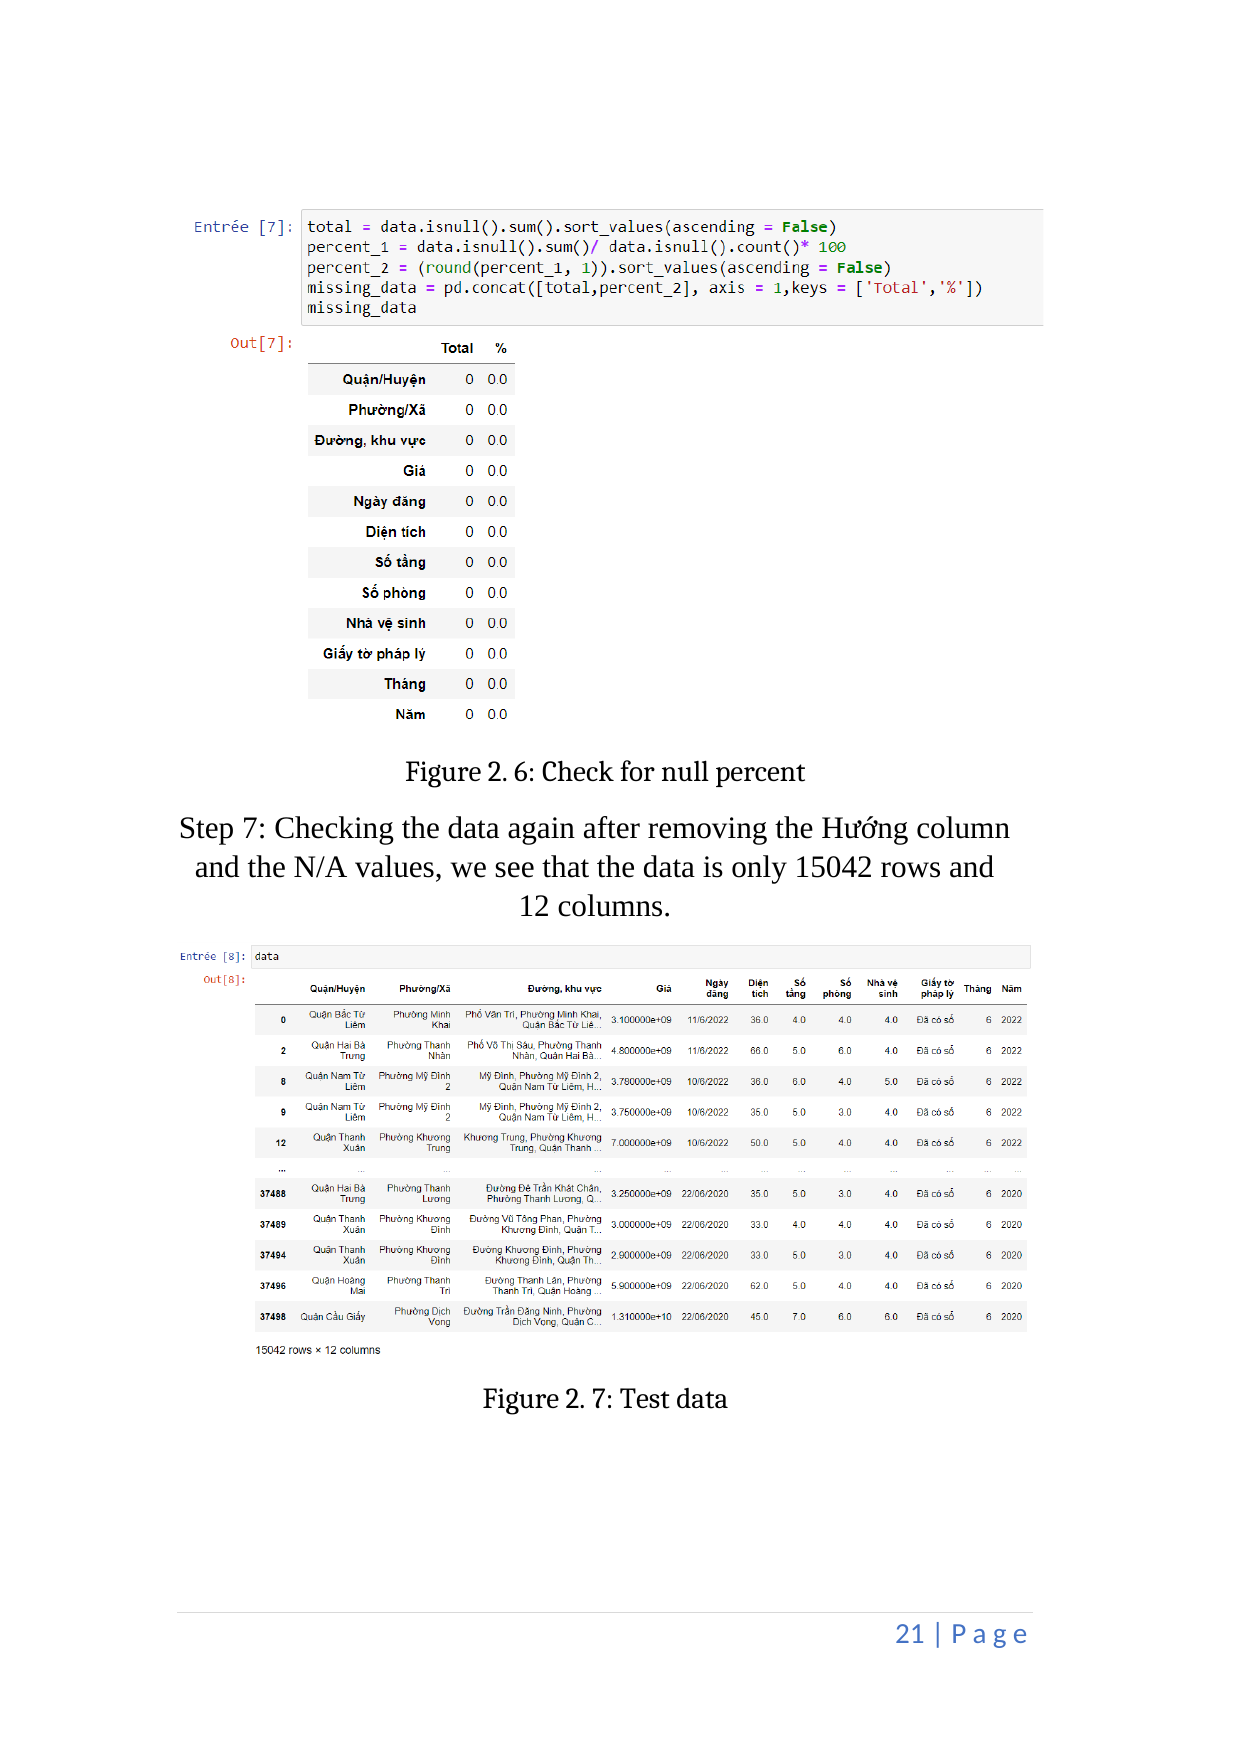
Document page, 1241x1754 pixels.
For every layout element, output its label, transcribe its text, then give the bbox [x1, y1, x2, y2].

text Figure 2. 6: Check for null percent [177, 755, 1033, 789]
text Step 7: Checking the data again after removing the Hướng column and the N/A values, we see that the data is only 15042 rows and 12 columns. [177, 809, 1012, 923]
picture [177, 942, 1034, 1363]
picture [177, 206, 1044, 737]
text Figure 2. 7: Test data [177, 1382, 1033, 1415]
